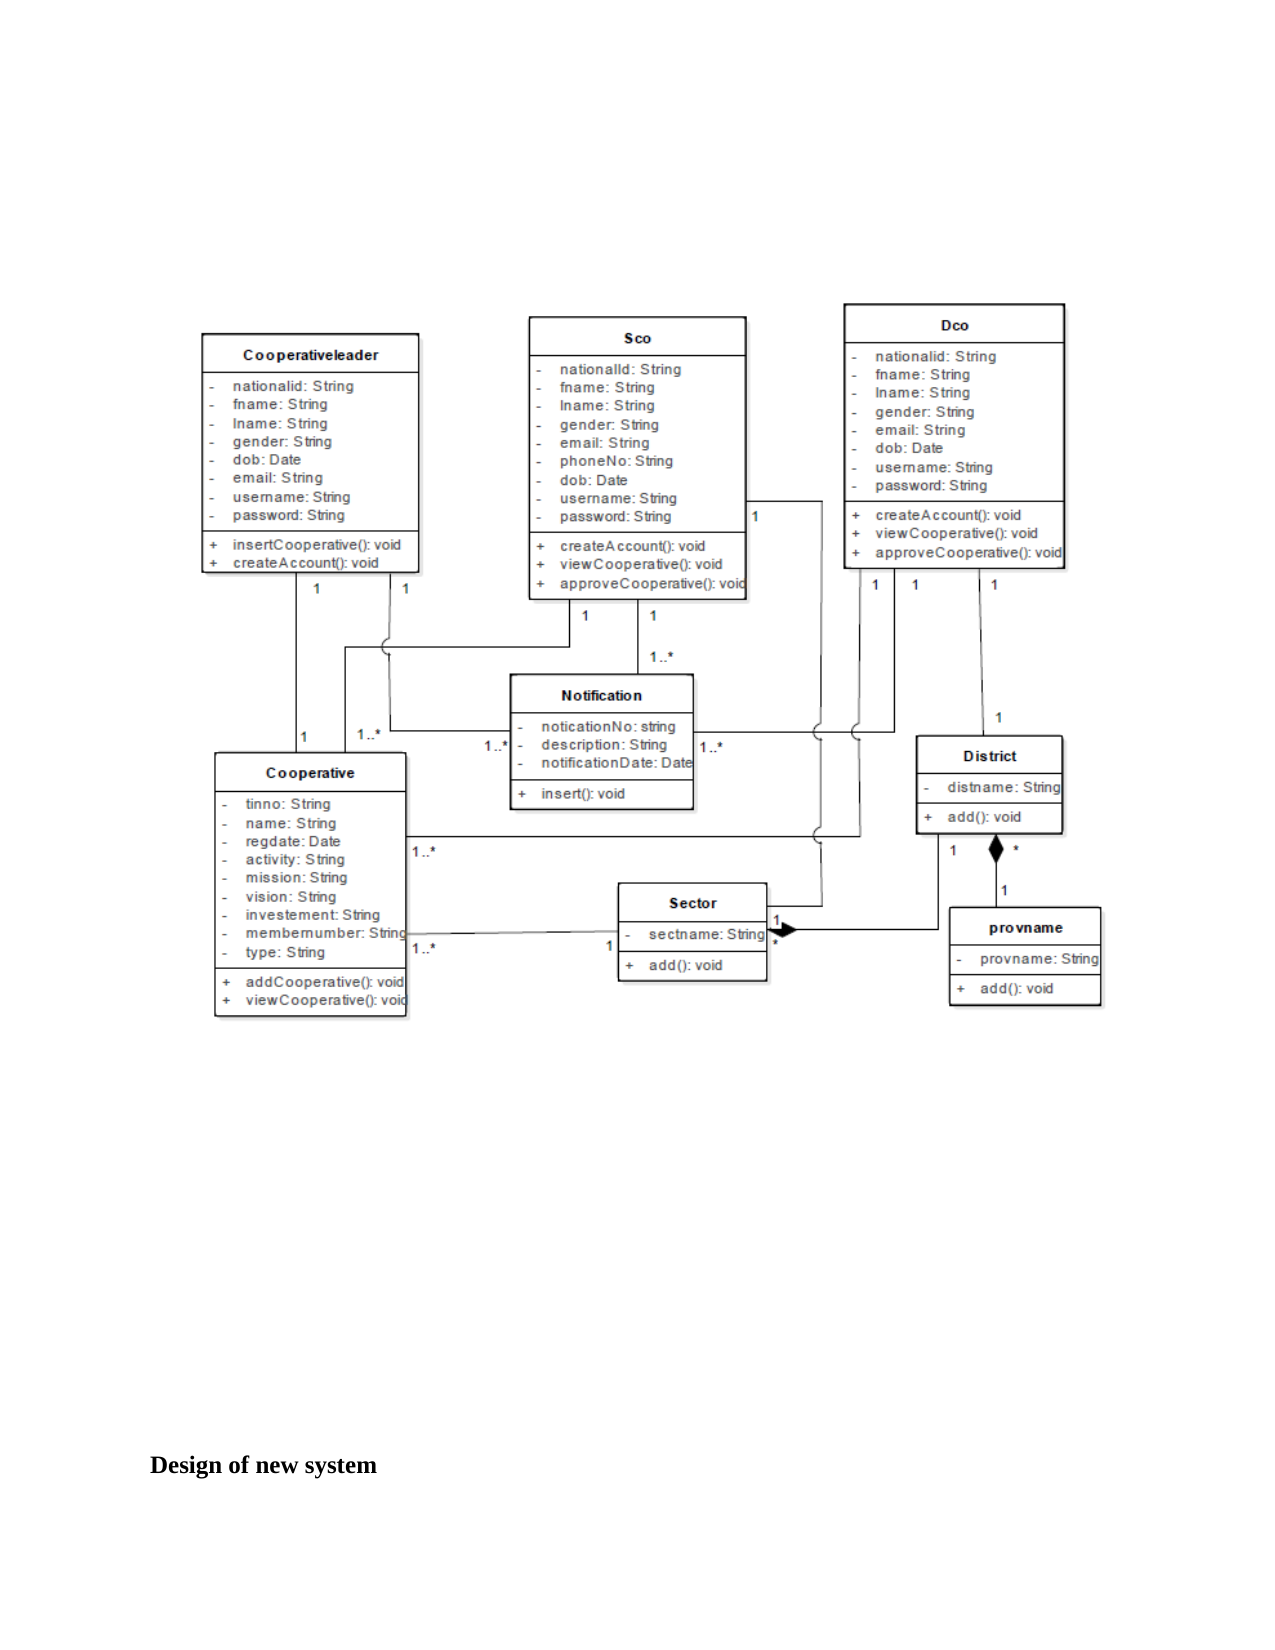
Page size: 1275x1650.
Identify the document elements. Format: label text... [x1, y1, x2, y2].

text Design of new system [150, 1451, 1125, 1479]
picture [150, 288, 1125, 1027]
